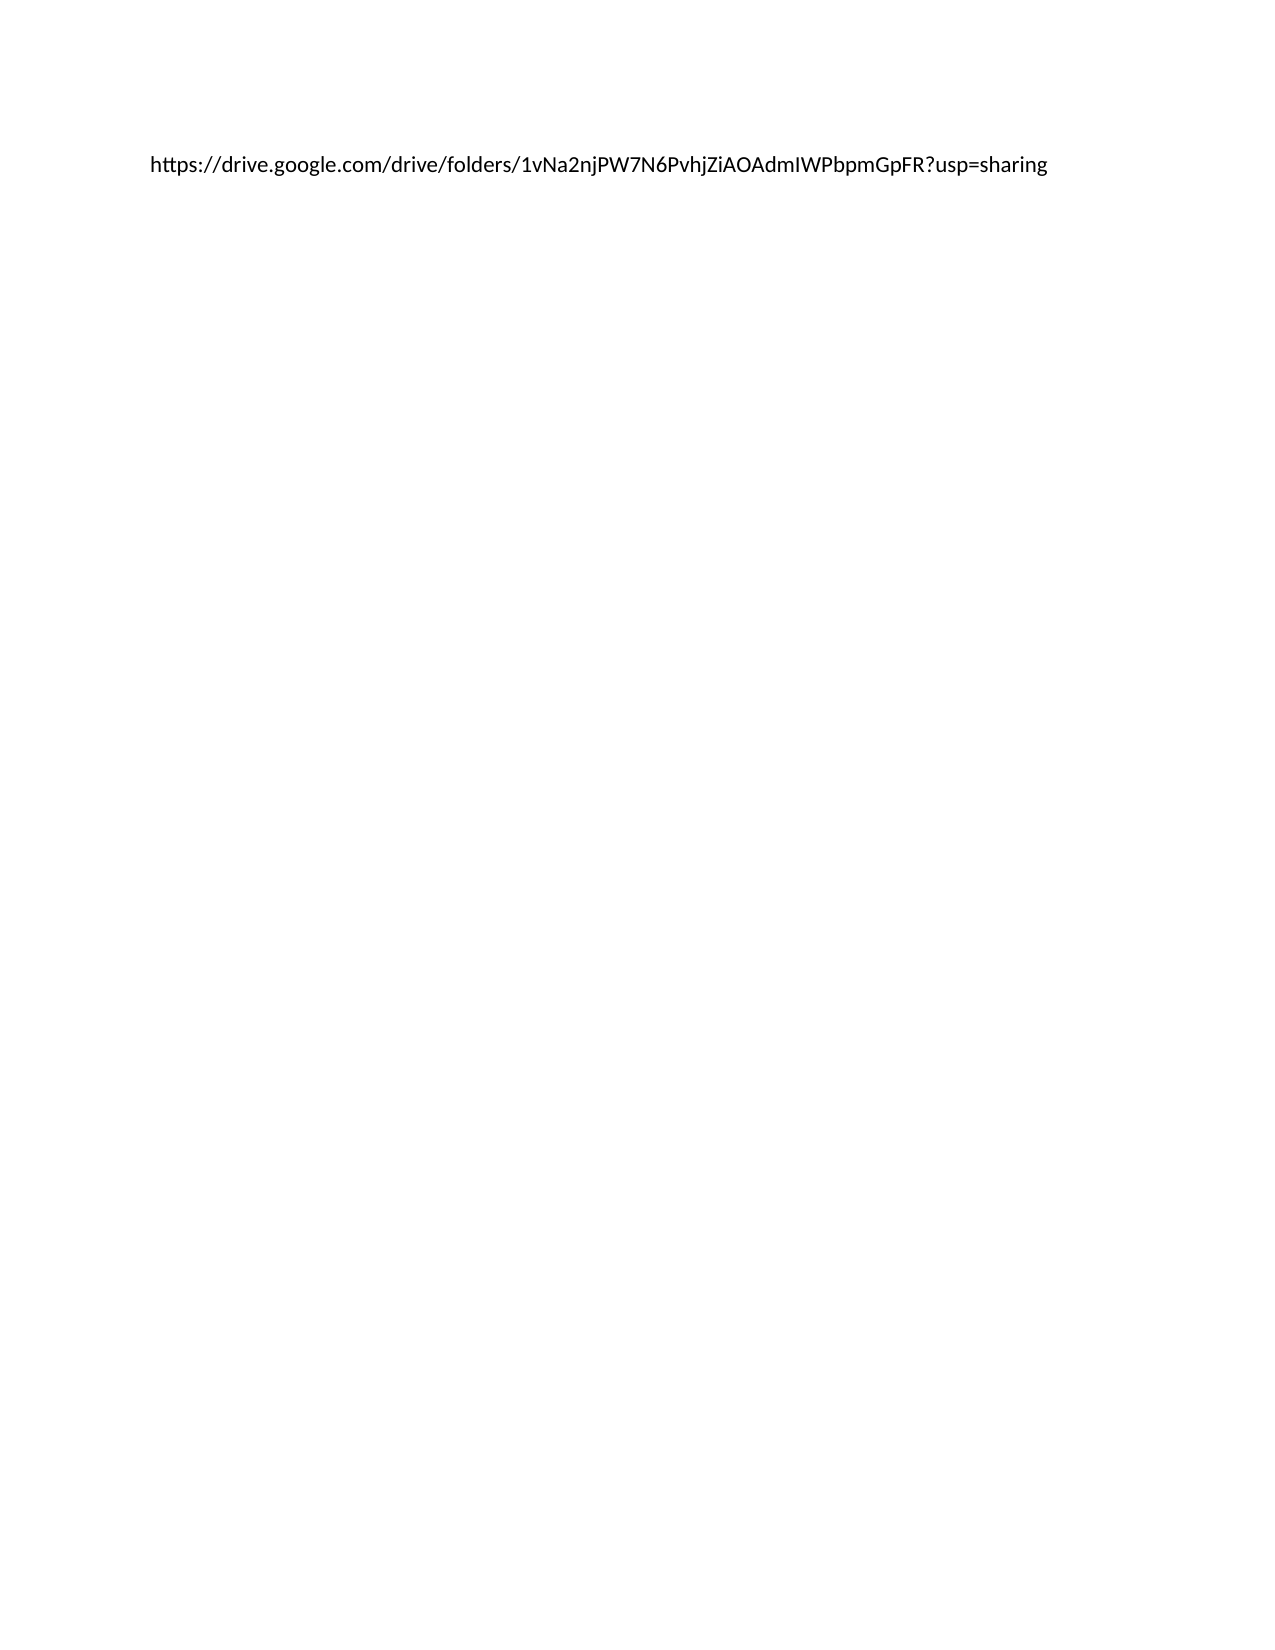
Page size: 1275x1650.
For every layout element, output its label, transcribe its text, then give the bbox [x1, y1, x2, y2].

text https://drive.google.com/drive/folders/1vNa2njPW7N6PvhjZiAOAdmIWPbpmGpFR?usp=sharing [150, 150, 1125, 178]
